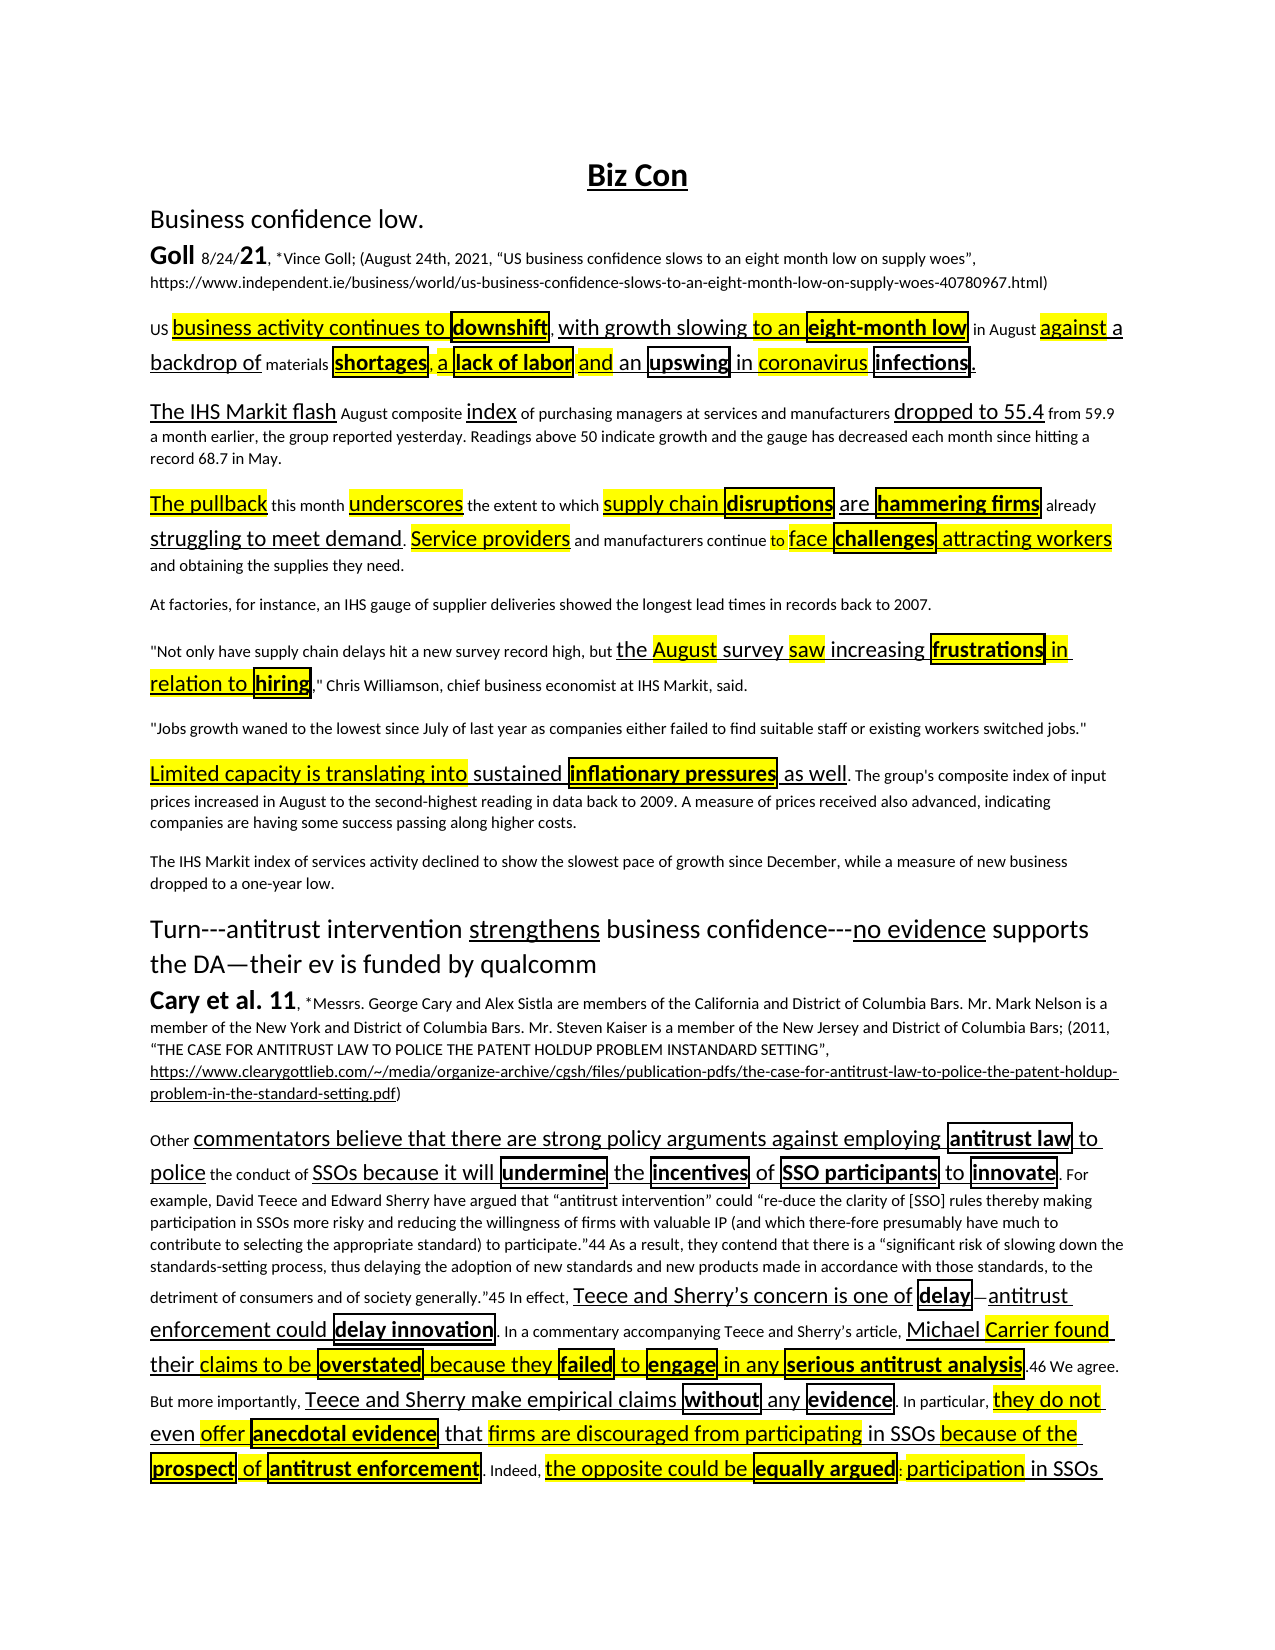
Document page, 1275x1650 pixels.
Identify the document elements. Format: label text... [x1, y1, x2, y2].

text Goll 8/24/21, *Vince Goll; (August 24th, 2021, “US business confidence slows to an eight month low on supply woes”, https://www.independent.ie/business/world/us-business-confidence-slows-to-an-eight-month-low-on-supply-woes-40780967.html) [150, 238, 1125, 293]
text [150, 1122, 1125, 1484]
text US business activity continues to downshift, with growth slowing to an eight-month low in August against a backdrop of materials shortages, a lack of labor and an upswing in coronavirus infections. [150, 311, 1125, 378]
text Limited capacity is translating into sustained inflationary pressures as well. The group's composite index of input prices increased in August to the second-highest reading in data back to 2009. A measure of prices received also advanced, indicating companies are having some success passing along higher costs. [150, 757, 1125, 833]
text "Not only have supply chain delays hit a new survey record high, but the August survey saw increasing frustrations in relation to hiring," Chris Williamson, chief business economist at IHS Markit, said. [150, 633, 1125, 699]
subtitle Turn---antitrust intervention strengthens business confidence---no evidence supports the DA—their ev is funded by qualcomm [150, 912, 1125, 980]
subtitle Biz Con [150, 154, 1125, 195]
text The IHS Markit index of services activity declined to show the slowest pace of growth since December, while a measure of new business dropped to a one-year low. [150, 851, 1125, 893]
subtitle Business confidence low. [150, 202, 1125, 235]
text At factories, for instance, an IHS gauge of supplier deliveries showed the longest lead times in records back to 2007. [150, 594, 1125, 614]
text Cary et al. 11, *Messrs. George Cary and Alex Sistla are members of the California and District of Columbia Bars. Mr. Mark Nelson is a member of the New York and District of Columbia Bars. Mr. Steven Kaiser is a member of the New Jersey and District of Columbia Bars; (2011, “THE CASE FOR ANTITRUST LAW TO POLICE THE PATENT HOLDUP PROBLEM INSTANDARD SETTING”, https://www.clearygottlieb.com/~/media/organize-archive/cgsh/files/publication-pdfs/the-case-for-antitrust-law-to-police-the-patent-holdup-problem-in-the-standard-setting.pdf) [150, 983, 1125, 1103]
text The IHS Markit flash August composite index of purchasing managers at services and manufacturers dropped to 55.4 from 59.9 a month earlier, the group reported yesterday. Readings above 50 indicate growth and the gauge has decreased each month since hitting a record 68.7 in May. [150, 397, 1125, 469]
text The pullback this month underscores the extent to which supply chain disruptions are hammering firms already struggling to meet demand. Service providers and manufacturers continue to face challenges attracting workers and obtaining the supplies they need. [150, 487, 1125, 576]
text "Jobs growth waned to the lowest since July of last year as companies either failed to find suitable staff or existing workers switched jobs." [150, 719, 1125, 739]
